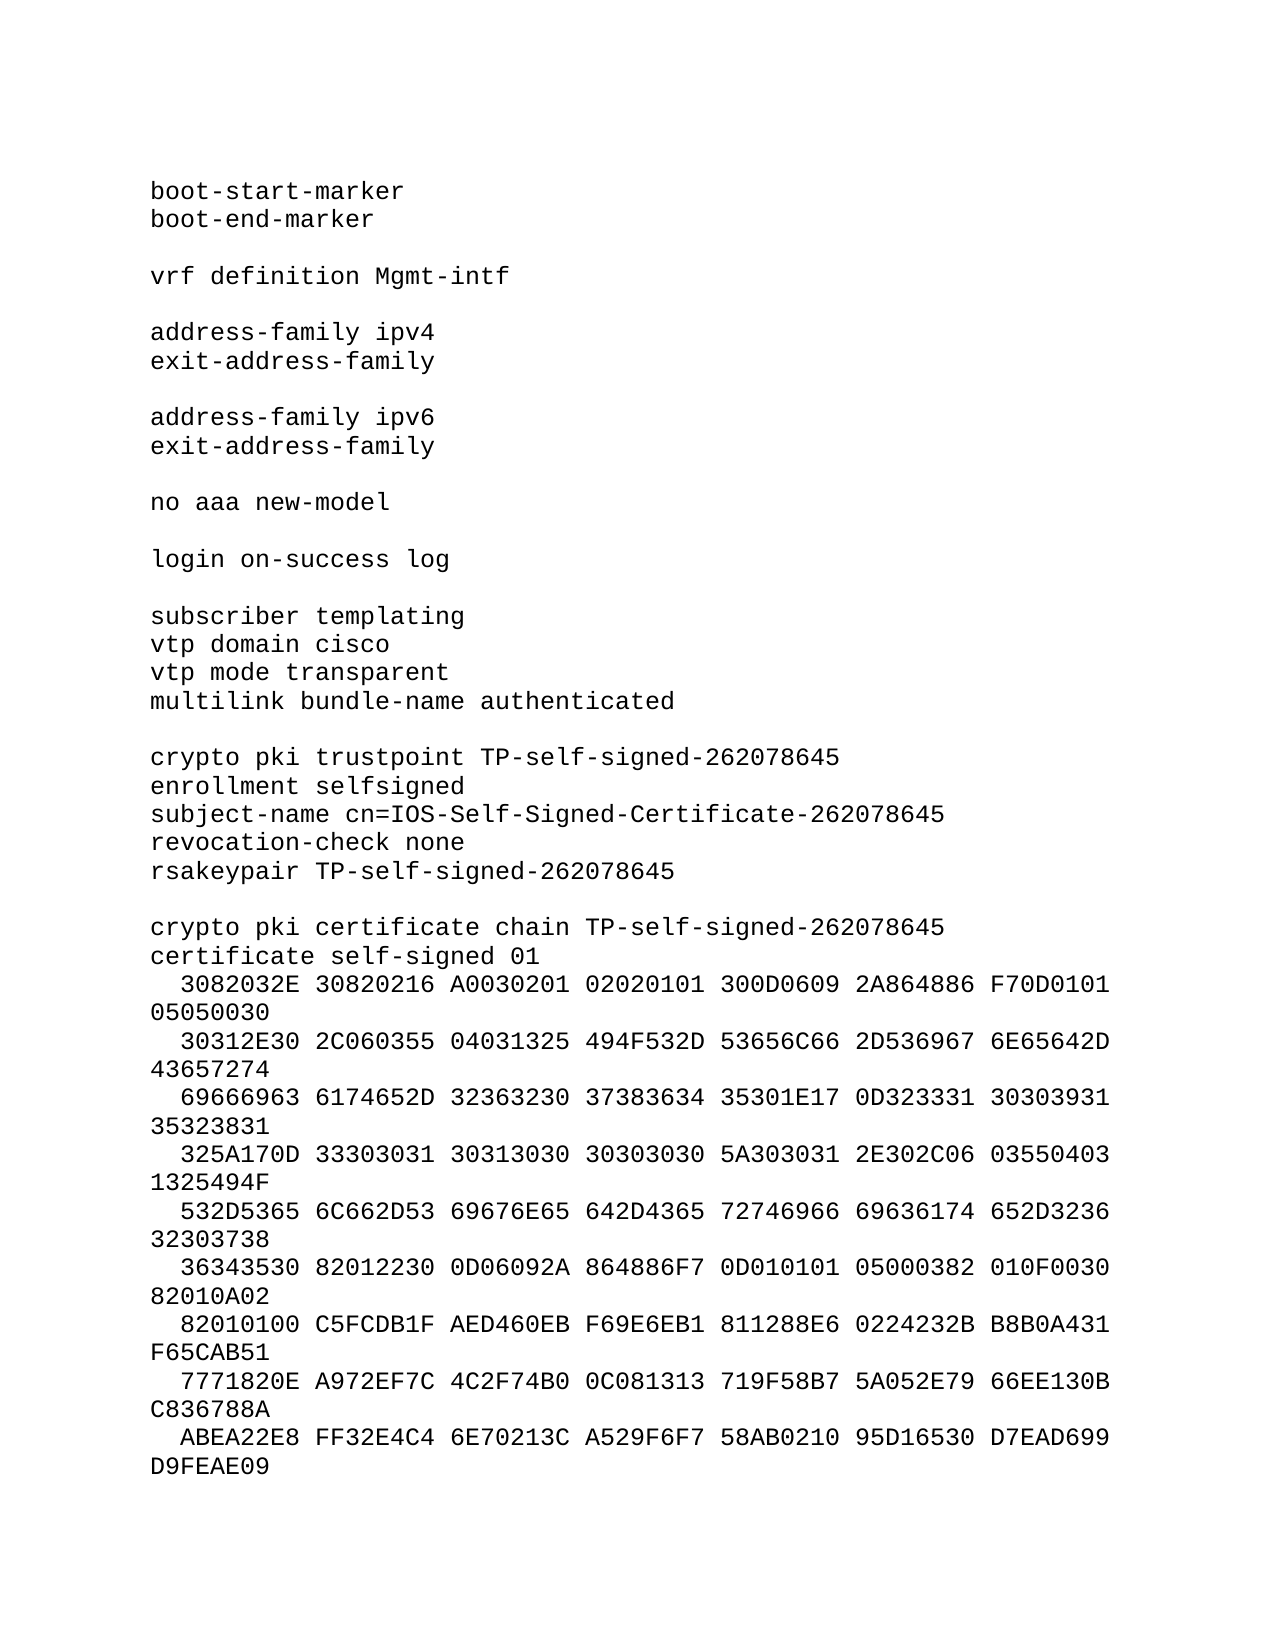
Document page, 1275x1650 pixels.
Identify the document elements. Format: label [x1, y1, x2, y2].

text [150, 150, 1125, 1482]
